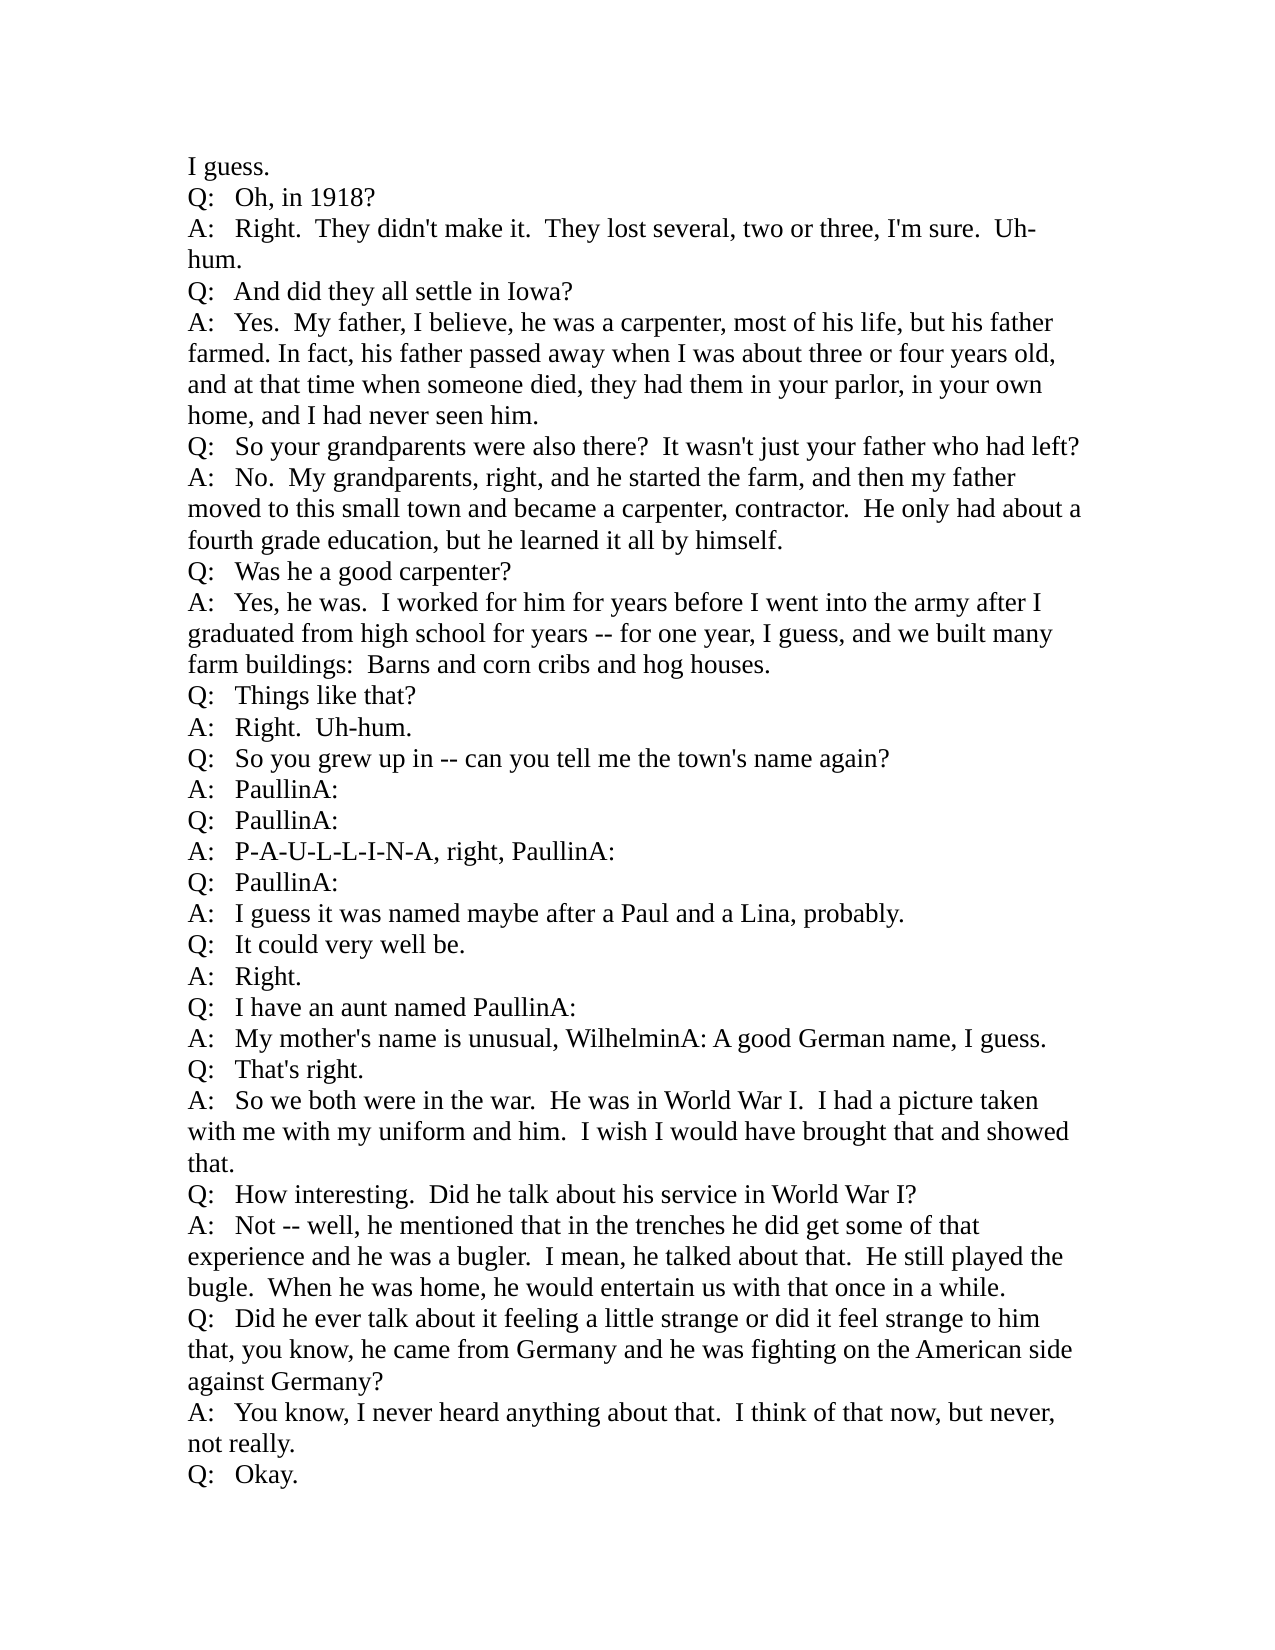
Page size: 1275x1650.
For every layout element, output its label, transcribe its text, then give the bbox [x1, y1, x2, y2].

text A: Right. [187, 1022, 1087, 1053]
text A: Yes. My father, I believe, he was a carpenter, most of his life, but his father farmed. In fact, his father passed away when I was about three or four years old, and at that time when someone died, they had them in your parlor, in your own home, and I had never seen him. [187, 368, 1087, 493]
text A: PaullinA: [187, 835, 1087, 866]
text A: So we both were in the war. He was in World War I. I had a picture taken with me with my uniform and him. I wish I would have brought that and showed that. [187, 1147, 1087, 1240]
text Q: Things like that? [187, 742, 1087, 773]
text A: No. My grandparents, right, and he started the farm, and then my father moved to this small town and became a carpenter, contractor. He only had about a fourth grade education, but he learned it all by himself. [187, 524, 1087, 617]
text Q: Oh, in 1918? [187, 243, 1087, 274]
text A: Well, I think they just wanted to get the good life over here, I think, you know. They wanted to give -- and some of the children died of that flu that came around, I guess. [187, 150, 1087, 243]
text A: Not -- well, he mentioned that in the trenches he did get some of that experience and he was a bugler. I mean, he talked about that. He still played the bugle. When he was home, he would entertain us with that once in a while. [187, 1271, 1087, 1365]
text A: Right. They didn't make it. They lost several, two or three, I'm sure. Uh-hum. [187, 274, 1087, 337]
text Q: And did they all settle in Iowa? [187, 337, 1087, 368]
text A: My mother's name is unusual, WilhelminA: A good German name, I guess. [187, 1084, 1087, 1116]
text Q: I have an aunt named PaullinA: [187, 1053, 1087, 1084]
text Q: So you grew up in -- can you tell me the town's name again? [187, 804, 1087, 835]
text A: Yes, he was. I worked for him for years before I went into the army after I graduated from high school for years -- for one year, I guess, and we built many farm buildings: Barns and corn cribs and hog houses. [187, 648, 1087, 742]
text Q: How interesting. Did he talk about his service in World War I? [187, 1240, 1087, 1271]
text A: Right. Uh-hum. [187, 773, 1087, 804]
text Q: Was he a good carpenter? [187, 617, 1087, 648]
text Q: It could very well be. [187, 991, 1087, 1022]
text Q: PaullinA: [187, 866, 1087, 897]
text Q: Did he ever talk about it feeling a little strange or did it feel strange to him that, you know, he came from Germany and he was fighting on the American side against Germany? [187, 1365, 1087, 1458]
text A: I guess it was named maybe after a Paul and a Lina, probably. [187, 960, 1087, 991]
text Q: So your grandparents were also there? It wasn't just your father who had left? [187, 493, 1087, 524]
text A: P-A-U-L-L-I-N-A, right, PaullinA: [187, 897, 1087, 929]
text Q: That's right. [187, 1116, 1087, 1147]
text Q: PaullinA: [187, 929, 1087, 960]
